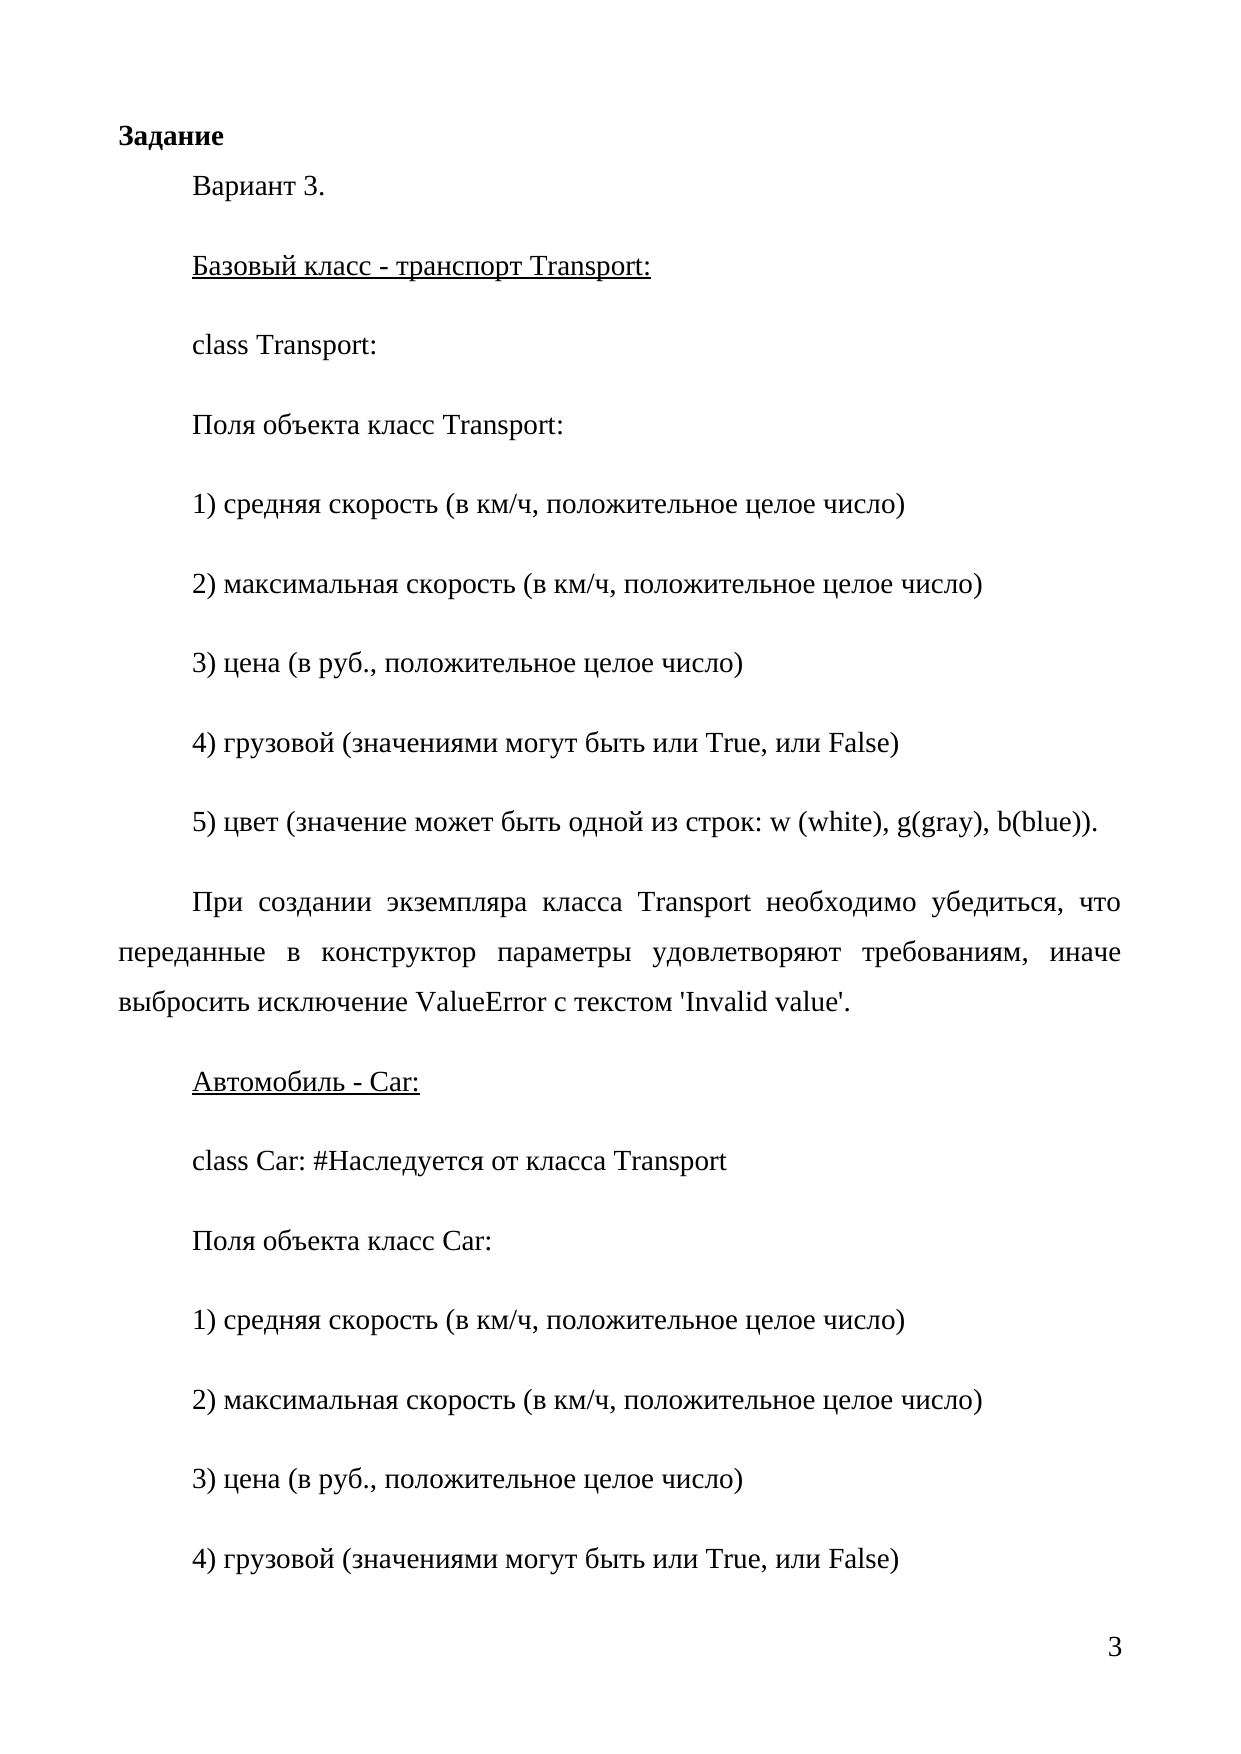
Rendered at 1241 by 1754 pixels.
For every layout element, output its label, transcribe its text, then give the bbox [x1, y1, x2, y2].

text 5) цвет (значение может быть одной из строк: w (white), g(gray), b(blue)). [118, 804, 1122, 838]
text 2) максимальная скорость (в км/ч, положительное целое число) [118, 566, 1122, 599]
subtitle Задание [118, 118, 1122, 152]
text Поля объекта класс Transport: [118, 407, 1122, 440]
text 4) грузовой (значениями могут быть или True, или False) [118, 1541, 1122, 1574]
text 3) цена (в руб., положительное целое число) [118, 1461, 1122, 1495]
text Базовый класс - транспорт Transport: [118, 248, 1122, 281]
text При создании экземпляра класса Transport необходимо убедиться, что переданные в конструктор параметры удовлетворяют требованиям, иначе выбросить исключение ValueError с текстом 'Invalid value'. [118, 884, 1122, 1018]
text 2) максимальная скорость (в км/ч, положительное целое число) [118, 1382, 1122, 1415]
text 3) цена (в руб., положительное целое число) [118, 645, 1122, 679]
text Вариант 3. [118, 168, 1122, 202]
text Автомобиль - Car: [118, 1064, 1122, 1097]
text 1) cредняя скорость (в км/ч, положительное целое число) [118, 486, 1122, 520]
text Поля объекта класс Car: [118, 1223, 1122, 1256]
text class Car: #Наследуется от класса Transport [118, 1143, 1122, 1177]
text 1) cредняя скорость (в км/ч, положительное целое число) [118, 1302, 1122, 1336]
text 4) грузовой (значениями могут быть или True, или False) [118, 725, 1122, 758]
text class Transport: [118, 327, 1122, 361]
